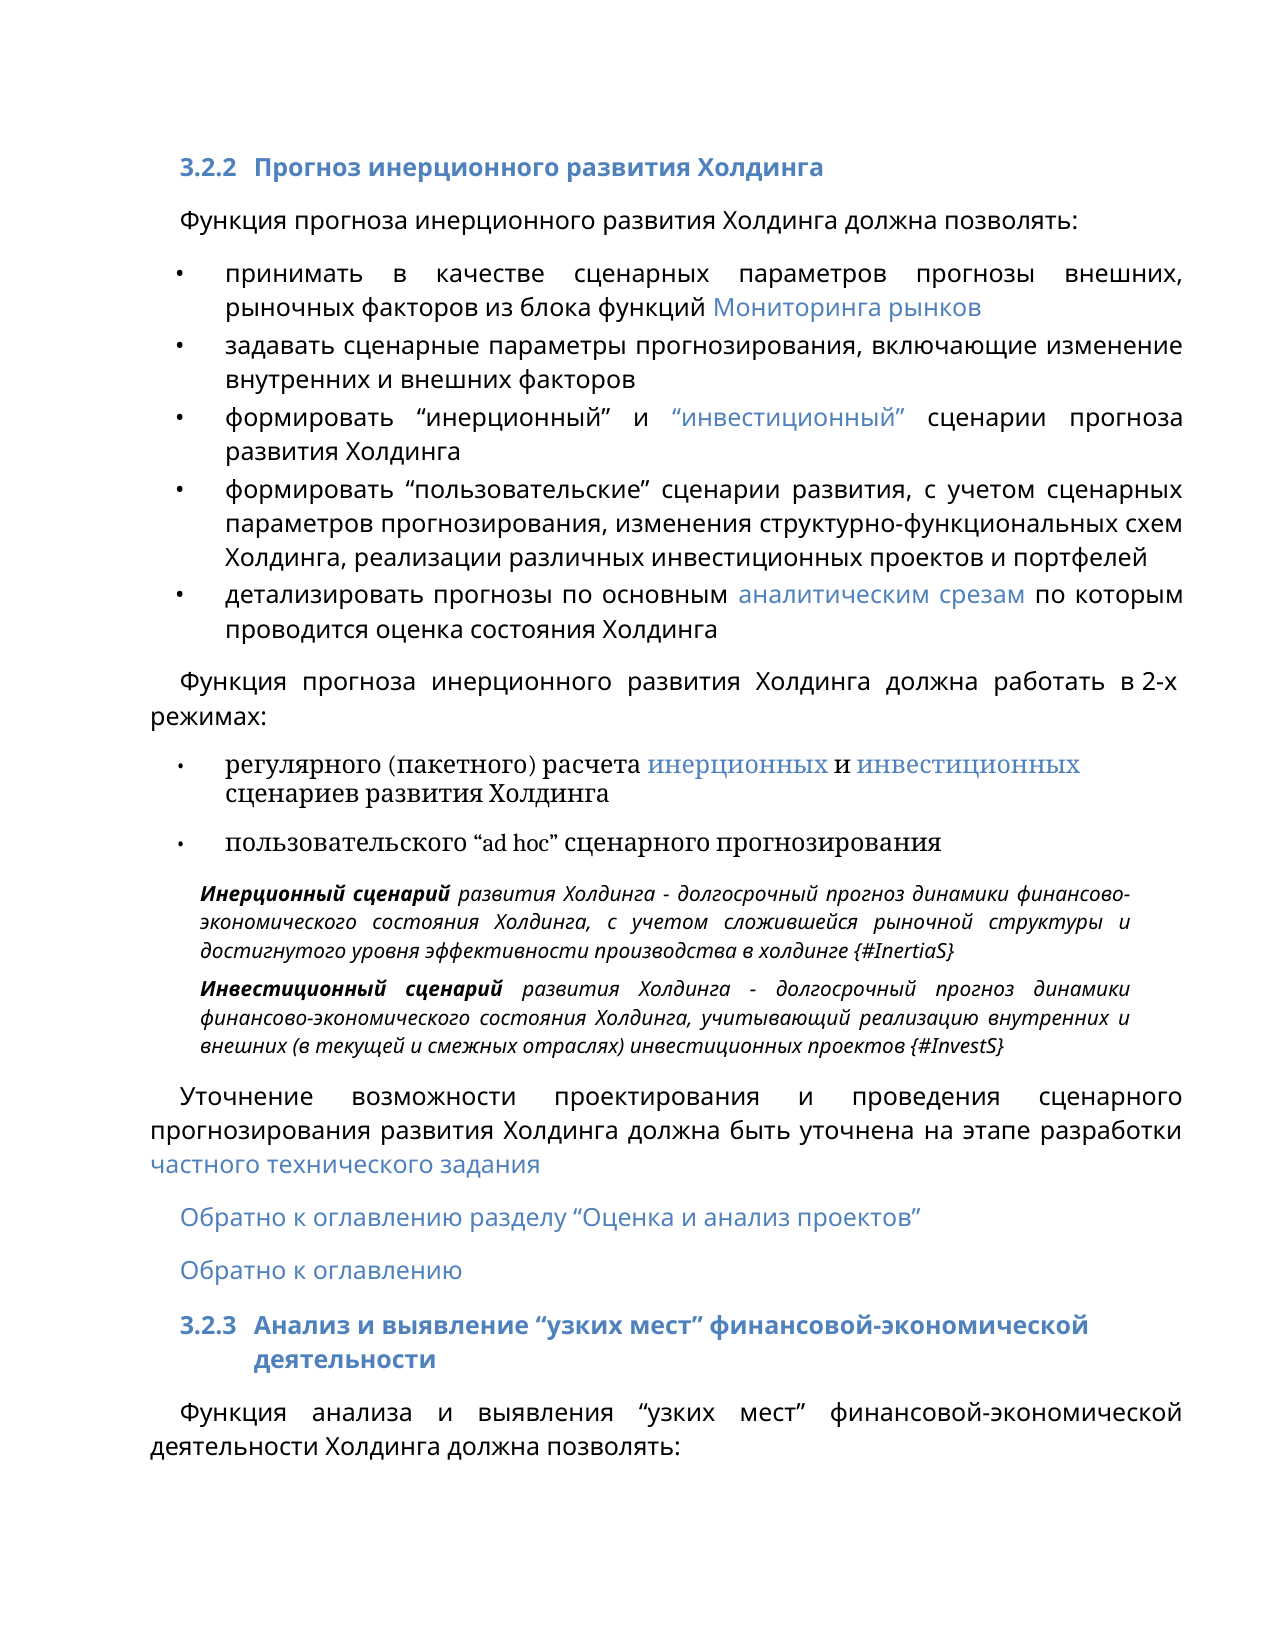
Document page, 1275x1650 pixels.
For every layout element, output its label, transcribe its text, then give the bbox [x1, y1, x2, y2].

subtitle 3.2.3 Анализ и выявление “узких мест” финансовой-экономической деятельности [179, 1307, 1184, 1375]
text Инерционный сценарий развития Холдинга - долгосрочный прогноз динамики финансово-экономического состояния Холдинга, с учетом сложившейся рыночной структуры и достигнутого уровня эффективности производства в холдинге {#InertiaS} [200, 879, 1134, 964]
text Функция анализа и выявления “узких мест” финансовой-экономической деятельности Холдинга должна позволять: [150, 1394, 1184, 1462]
subtitle 3.2.2 Прогноз инерционного развития Холдинга [179, 150, 1184, 184]
list задавать сценарные параметры прогнозирования, включающие изменение внутренних и внешних факторов [175, 327, 1184, 396]
text Обратно к оглавлению [150, 1252, 1184, 1286]
list формировать “пользовательские” сценарии развития, с учетом сценарных параметров прогнозирования, изменения структурно-функциональных схем Холдинга, реализации различных инвестиционных проектов и портфелей [175, 471, 1184, 573]
list пользовательского “ad hoc” сценарного прогнозирования [175, 829, 1184, 858]
text Обратно к оглавлению разделу “Оценка и анализ проектов” [150, 1199, 1184, 1234]
text Функция прогноза инерционного развития Холдинга должна позволять: [150, 203, 1184, 237]
list детализировать прогнозы по основным аналитическим срезам по которым проводится оценка состояния Холдинга [175, 577, 1184, 645]
text Уточнение возможности проектирования и проведения сценарного прогнозирования развития Холдинга должна быть уточнена на этапе разработки частного технического задания [150, 1079, 1184, 1181]
list формировать “инерционный” и “инвестиционный” сценарии прогноза развития Холдинга [175, 399, 1184, 467]
list принимать в качестве сценарных параметров прогнозы внешних, рыночных факторов из блока функций Мониторинга рынков [175, 256, 1184, 324]
text Функция прогноза инерционного развития Холдинга должна работать в 2-х режимах: [150, 664, 1184, 732]
list регулярного (пакетного) расчета инерционных и инвестиционных сценариев развития Холдинга [175, 751, 1184, 808]
text Инвестиционный сценарий развития Холдинга - долгосрочный прогноз динамики финансово-экономического состояния Холдинга, учитывающий реализацию внутренних и внешних (в текущей и смежных отраслях) инвестиционных проектов {#InvestS} [200, 974, 1134, 1060]
